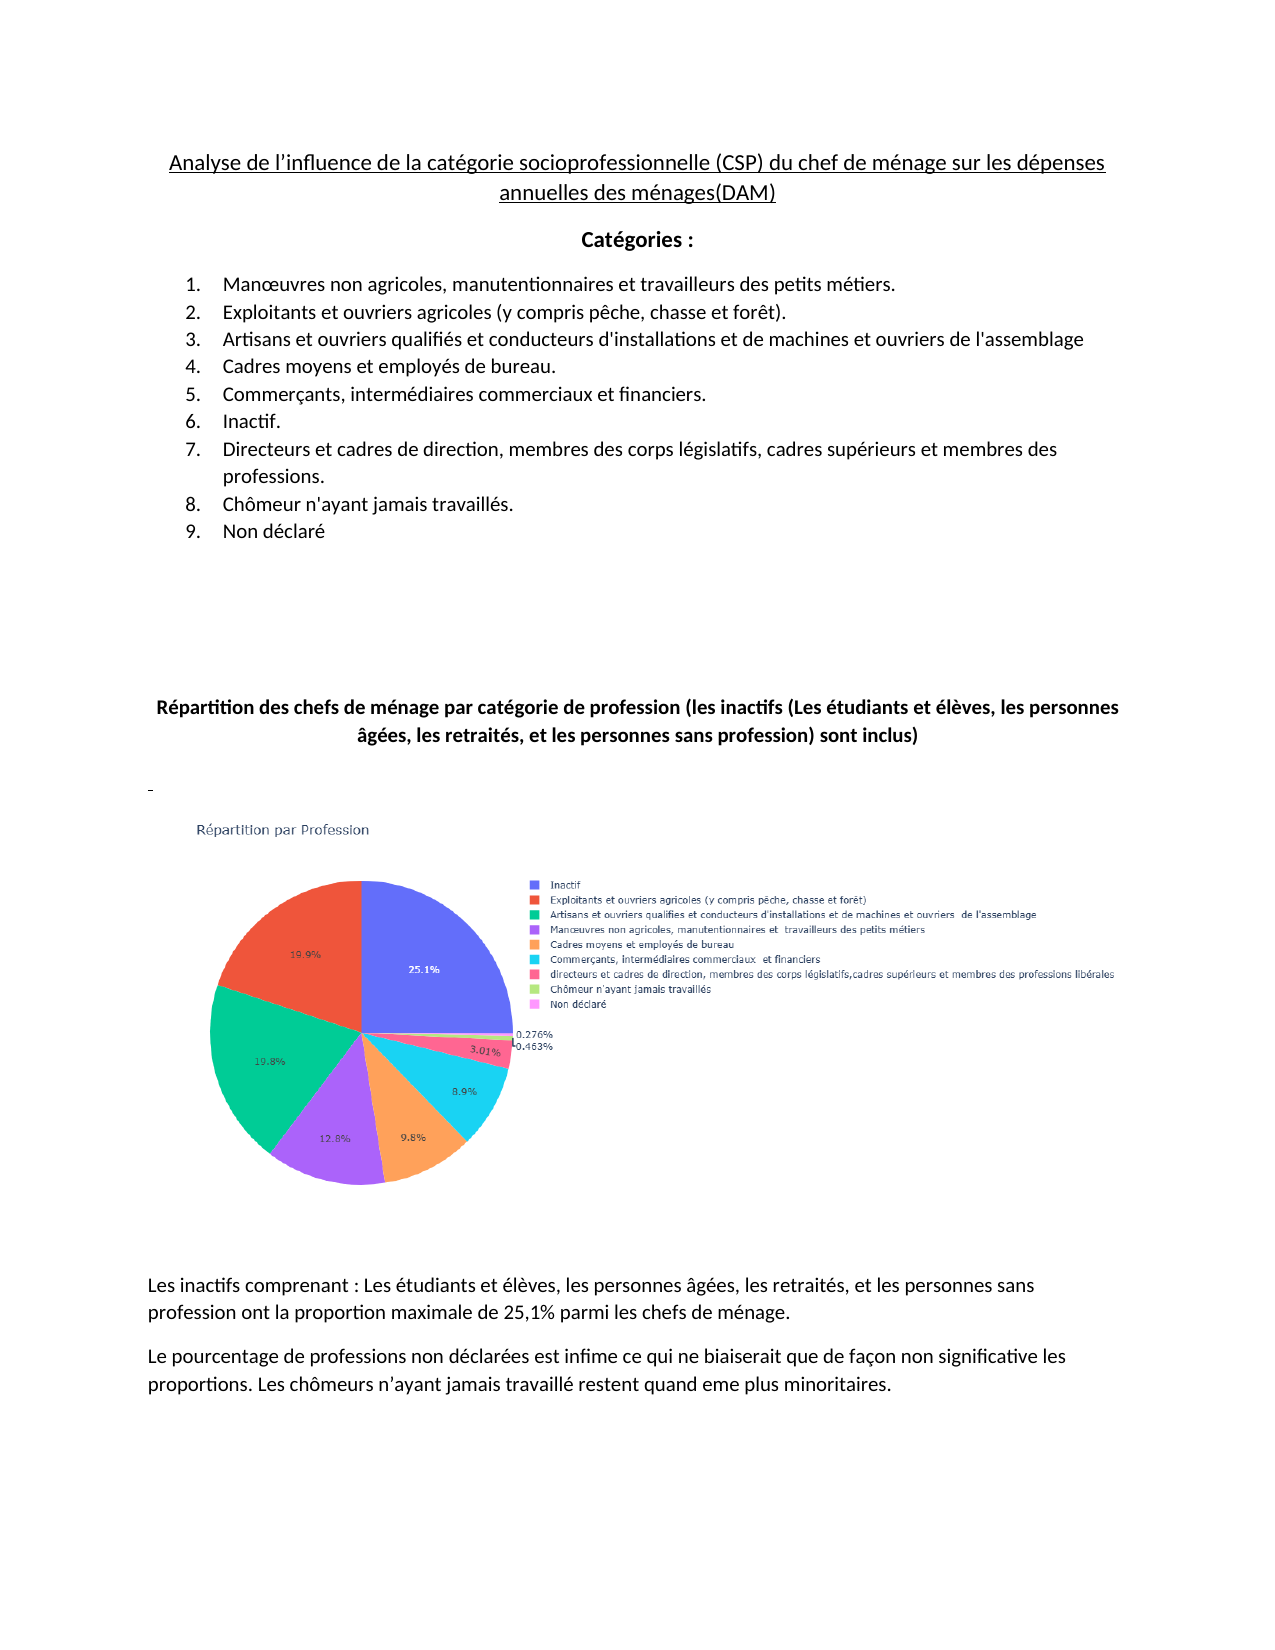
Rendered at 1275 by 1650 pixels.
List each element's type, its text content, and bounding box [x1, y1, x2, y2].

text Catégories : [148, 225, 1127, 253]
text Répartition des chefs de ménage par catégorie de profession (les inactifs (Les étudiants et élèves, les personnes âgées, les retraités, et les personnes sans profession) sont inclus) [148, 694, 1127, 747]
list Non déclaré [185, 518, 1127, 543]
text Le pourcentage de professions non déclarées est infime ce qui ne biaiserait que de façon non significative les proportions. Les chômeurs n’ayant jamais travaillé restent quand eme plus minoritaires. [148, 1343, 1127, 1396]
list Directeurs et cadres de direction, membres des corps législatifs, cadres supérieurs et membres des professions. [185, 436, 1127, 489]
list Chômeur n'ayant jamais travaillés. [185, 491, 1127, 516]
list Commerçants, intermédiaires commerciaux et financiers. [185, 381, 1127, 407]
list Cadres moyens et employés de bureau. [185, 354, 1127, 379]
text Analyse de l’influence de la catégorie socioprofessionnelle (CSP) du chef de ménage sur les dépenses annuelles des ménages(DAM) [148, 148, 1127, 206]
picture [147, 796, 1128, 1254]
list Artisans et ouvriers qualifiés et conducteurs d'installations et de machines et ouvriers de l'assemblage [185, 326, 1127, 352]
list Exploitants et ouvriers agricoles (y compris pêche, chasse et forêt). [185, 299, 1127, 324]
list Manœuvres non agricoles, manutentionnaires et travailleurs des petits métiers. [185, 272, 1127, 297]
text Les inactifs comprenant : Les étudiants et élèves, les personnes âgées, les retraités, et les personnes sans profession ont la proportion maximale de 25,1% parmi les chefs de ménage. [148, 1272, 1127, 1325]
list Inactif. [185, 408, 1127, 434]
